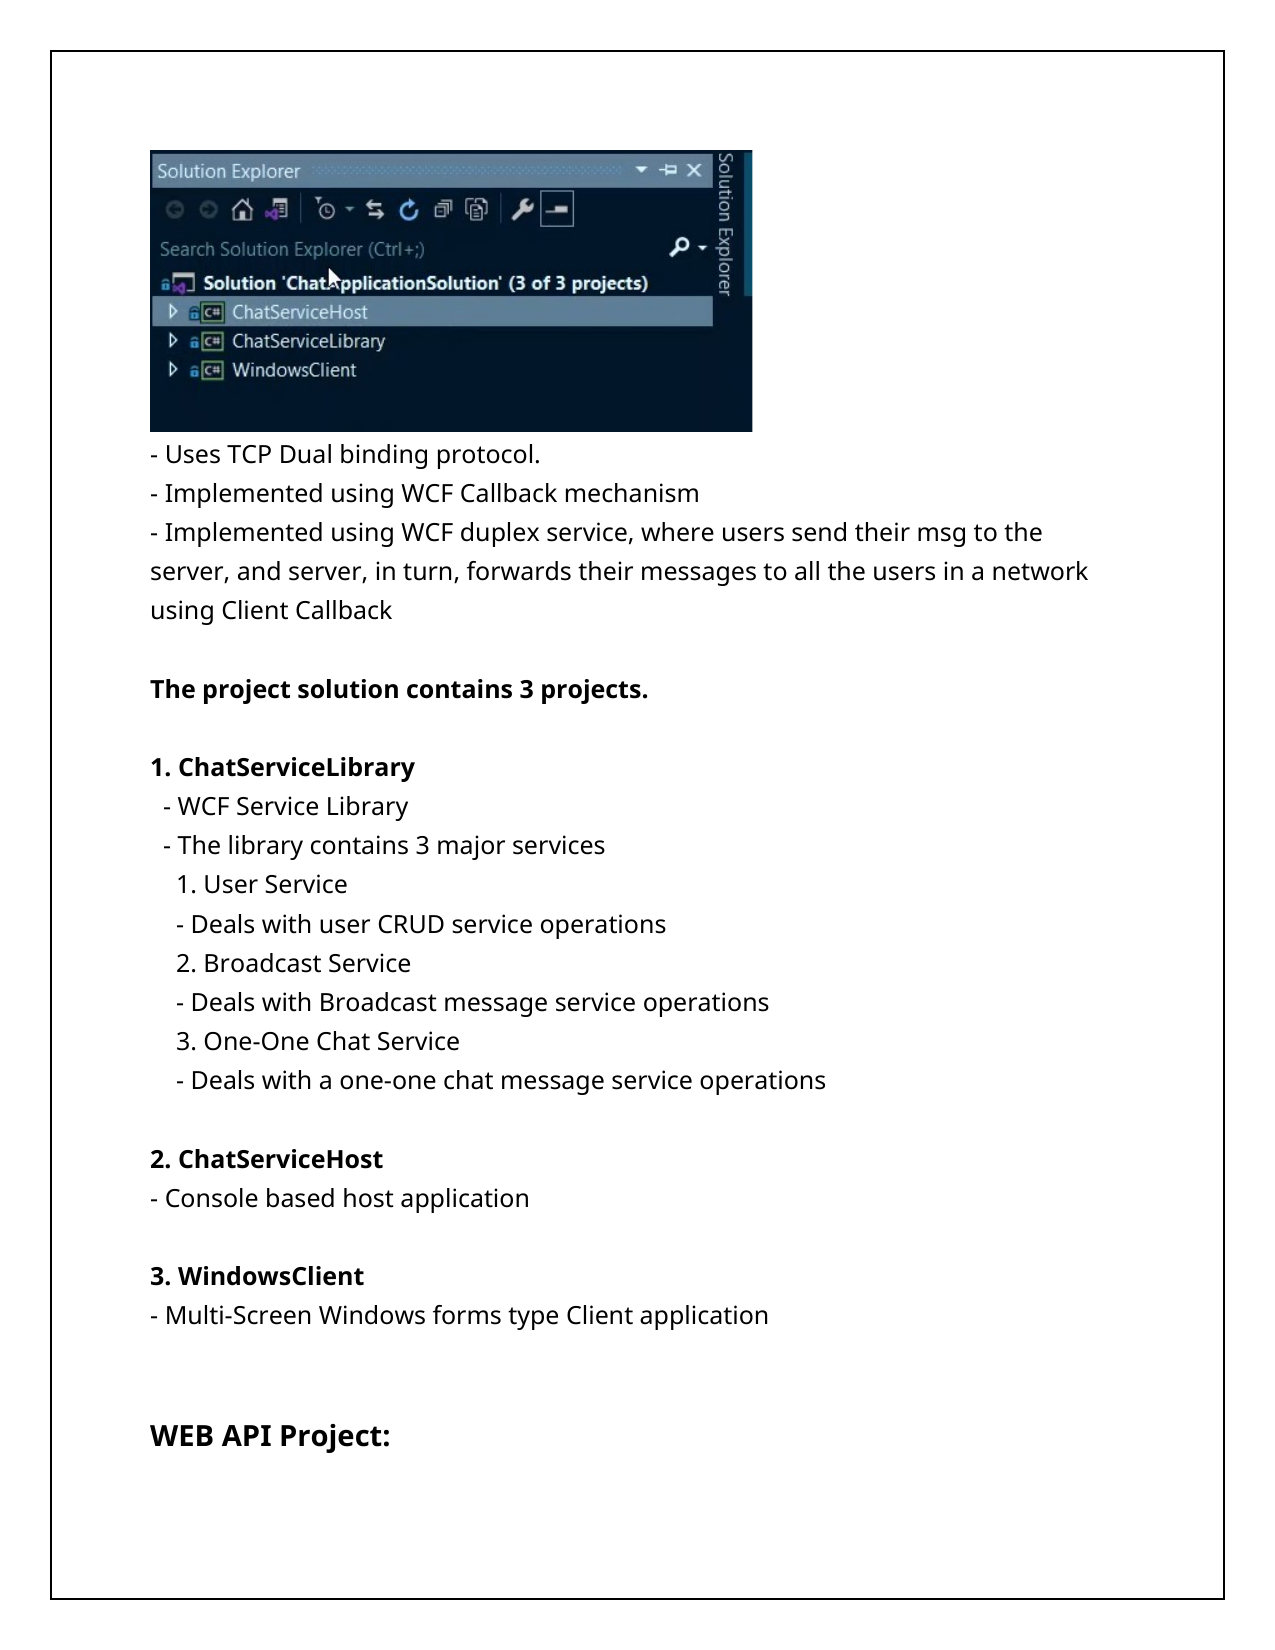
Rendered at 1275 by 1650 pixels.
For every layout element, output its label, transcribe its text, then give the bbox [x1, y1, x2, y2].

text - Deals with Broadcast message service operations [150, 985, 1125, 1019]
text - The library contains 3 major services [150, 828, 1125, 862]
text 3. One-One Chat Service [150, 1024, 1125, 1058]
text 1. ChatServiceLibrary [150, 750, 1125, 784]
text - Implemented using WCF duplex service, where users send their msg to the server, and server, in turn, forwards their messages to all the users in a network using Client Callback [150, 515, 1125, 627]
text The project solution contains 3 projects. [150, 671, 1125, 705]
text - Deals with a one-one chat message service operations [150, 1063, 1125, 1097]
text - WCF Service Library [150, 789, 1125, 823]
picture [150, 150, 753, 432]
text - Implemented using WCF Callback mechanism [150, 476, 1125, 509]
text - Deals with user CRUD service operations [150, 906, 1125, 940]
text - Uses TCP Dual binding protocol. [150, 436, 1125, 470]
text - Multi-Screen Windows forms type Client application [150, 1298, 1125, 1332]
text 1. User Service [150, 867, 1125, 901]
text 3. WindowsClient [150, 1259, 1125, 1293]
text WEB API Project: [150, 1416, 1125, 1455]
text - Console based host application [150, 1181, 1125, 1214]
text 2. Broadcast Service [150, 946, 1125, 979]
text 2. ChatServiceHost [150, 1141, 1125, 1175]
